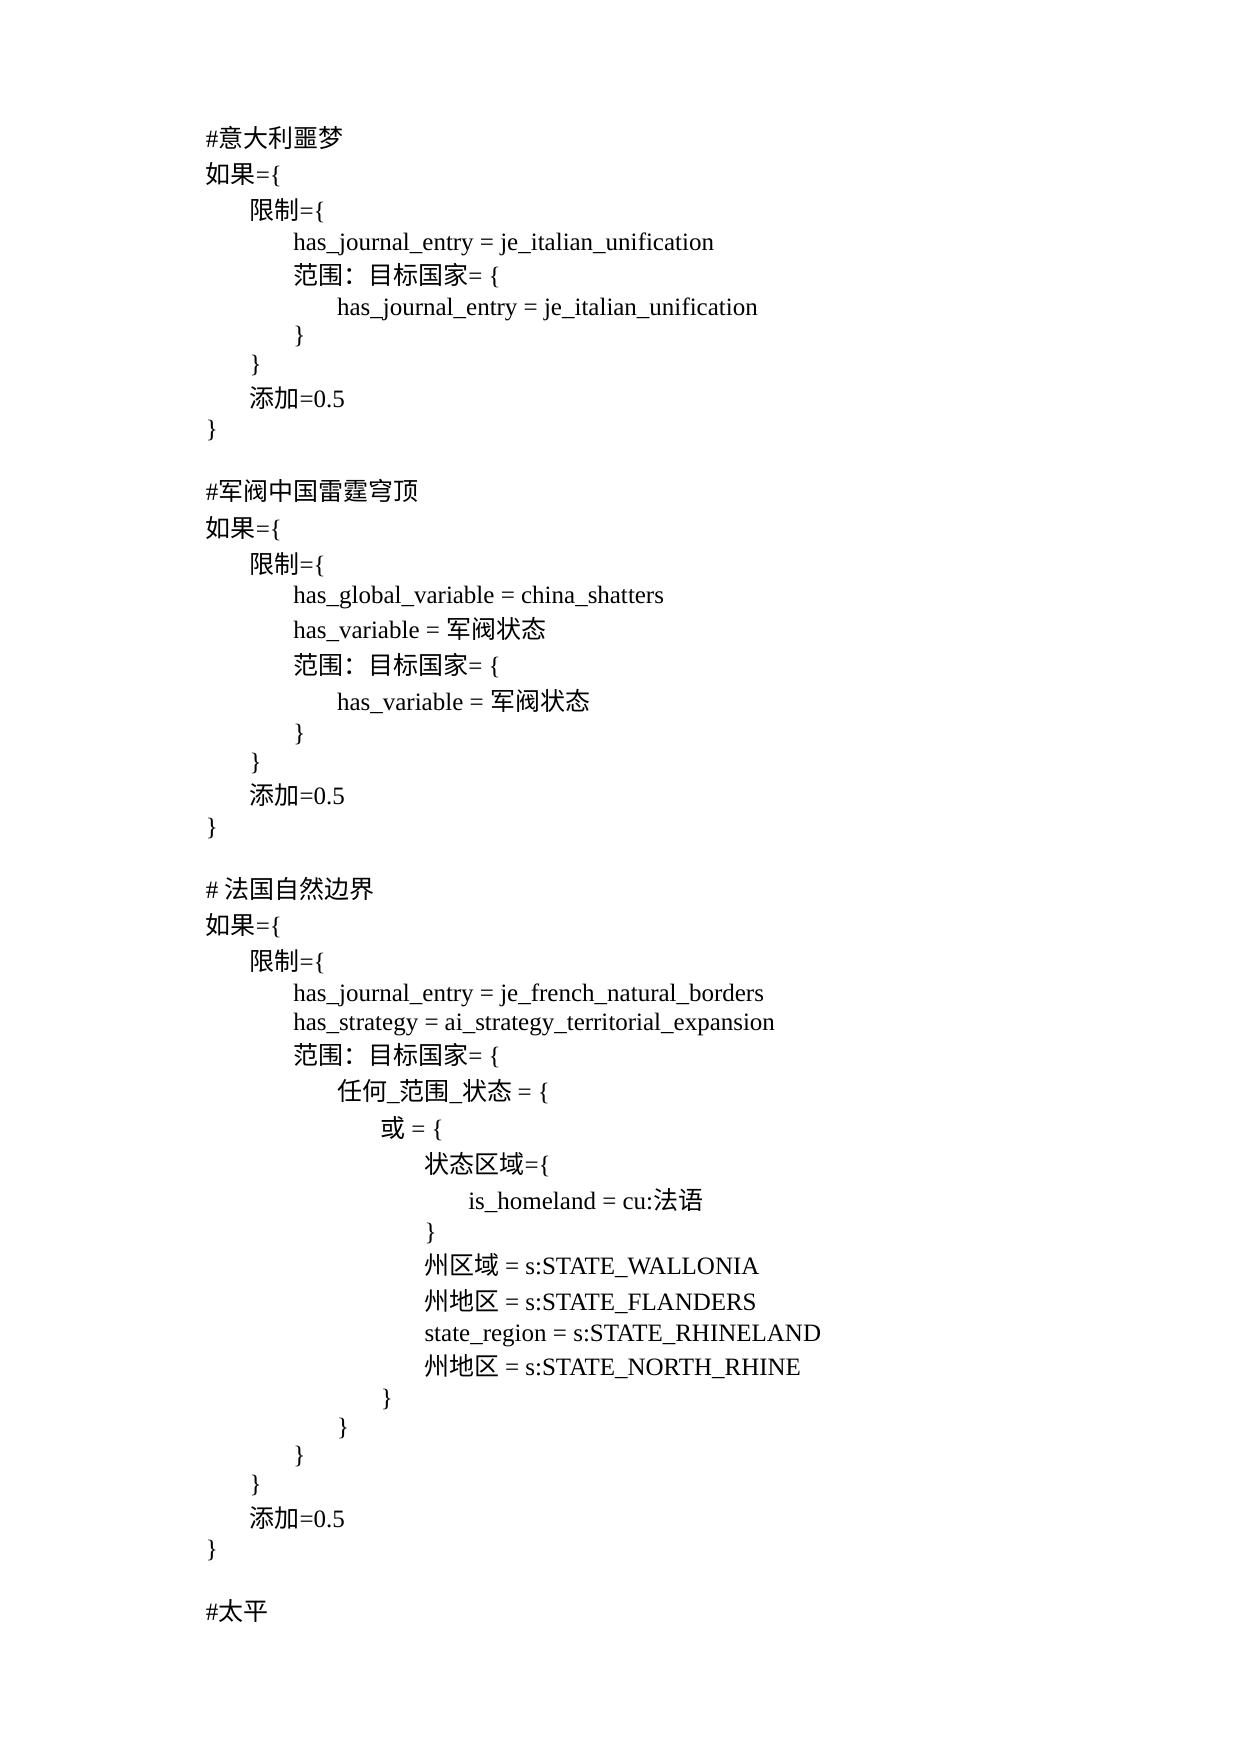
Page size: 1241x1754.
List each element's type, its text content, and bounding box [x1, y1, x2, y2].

text 状态区域={ [118, 1144, 1122, 1181]
text 州地区 = s:STATE_FLANDERS [118, 1282, 1122, 1318]
text #军阀中国雷霆穹顶 [118, 472, 1122, 508]
text } [118, 747, 1122, 776]
text 州地区 = s:STATE_NORTH_RHINE [118, 1347, 1122, 1383]
text } [118, 1383, 1122, 1412]
text 限制={ [118, 544, 1122, 581]
text 如果={ [118, 508, 1122, 544]
text } [118, 1441, 1122, 1469]
text 添加=0.5 [118, 776, 1122, 812]
text 州区域 = s:STATE_WALLONIA [118, 1246, 1122, 1282]
text 范围：目标国家= { [118, 256, 1122, 292]
text 如果={ [118, 154, 1122, 191]
text state_region = s:STATE_RHINELAND [118, 1318, 1122, 1347]
text has_journal_entry = je_french_natural_borders [118, 978, 1122, 1007]
text is_homeland = cu:法语 [118, 1181, 1122, 1217]
text } [118, 321, 1122, 349]
text } [118, 1469, 1122, 1498]
text } [118, 414, 1122, 443]
text #意大利噩梦 [118, 118, 1122, 154]
text 或 = { [118, 1108, 1122, 1144]
text has_variable = 军阀状态 [118, 609, 1122, 646]
text 范围：目标国家= { [118, 1036, 1122, 1072]
text 限制={ [118, 942, 1122, 978]
text 任何_范围_状态 = { [118, 1072, 1122, 1108]
text } [118, 1217, 1122, 1246]
text 添加=0.5 [118, 378, 1122, 414]
text #太平 [118, 1592, 1122, 1628]
text } [118, 812, 1122, 841]
text 范围：目标国家= { [118, 646, 1122, 682]
text has_variable = 军阀状态 [118, 682, 1122, 718]
text } [118, 718, 1122, 747]
text has_strategy = ai_strategy_territorial_expansion [118, 1007, 1122, 1036]
text } [118, 349, 1122, 378]
text } [118, 1534, 1122, 1563]
text # 法国自然边界 [118, 869, 1122, 906]
text 添加=0.5 [118, 1498, 1122, 1534]
text has_journal_entry = je_italian_unification [118, 227, 1122, 256]
text has_global_variable = china_shatters [118, 581, 1122, 609]
text 限制={ [118, 191, 1122, 227]
text 如果={ [118, 906, 1122, 942]
text } [118, 1412, 1122, 1441]
text has_journal_entry = je_italian_unification [118, 292, 1122, 321]
